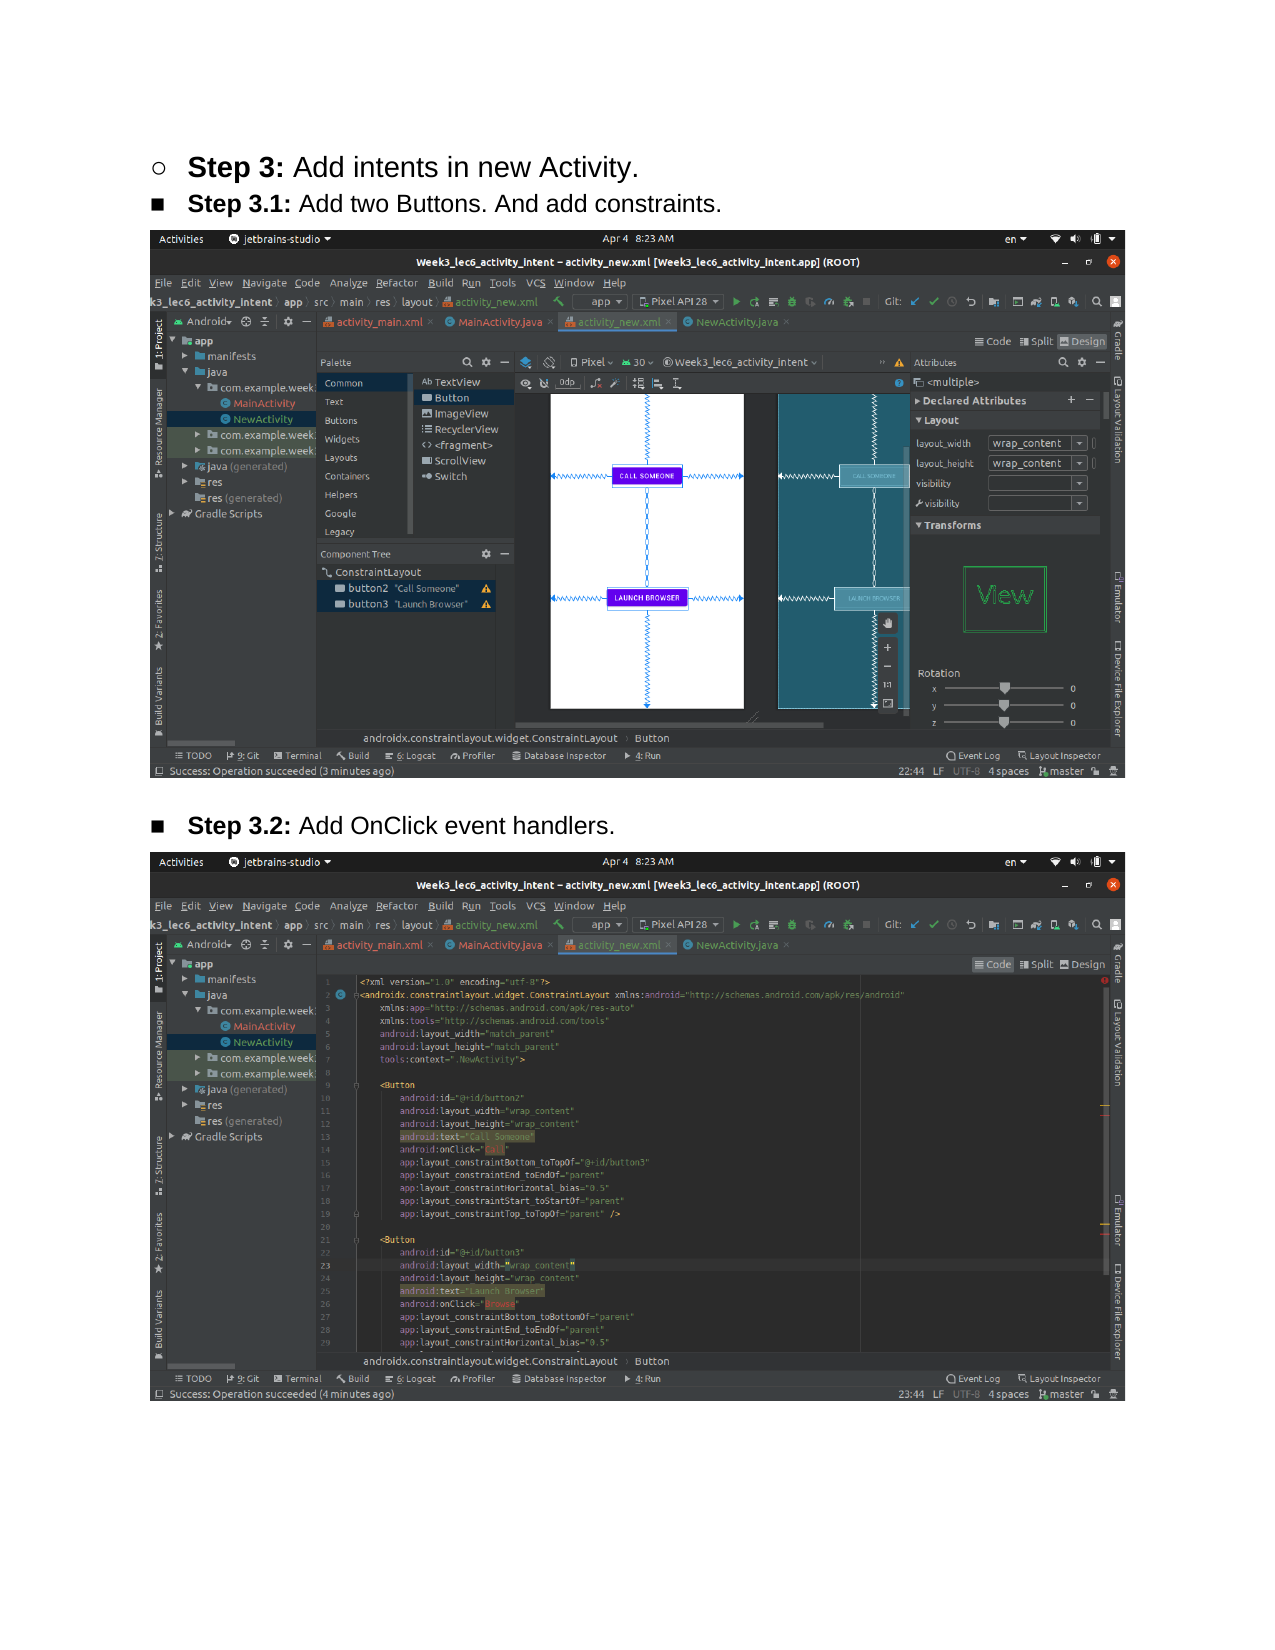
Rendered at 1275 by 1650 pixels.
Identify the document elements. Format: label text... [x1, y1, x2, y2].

picture [150, 230, 1125, 778]
subtitle Step 3: Add intents in new Activity. [150, 150, 1125, 183]
subtitle Step 3.2: Add OnClick event handlers. [150, 811, 1125, 839]
subtitle Step 3.1: Add two Buttons. And add constraints. [150, 188, 1125, 217]
picture [150, 852, 1125, 1401]
